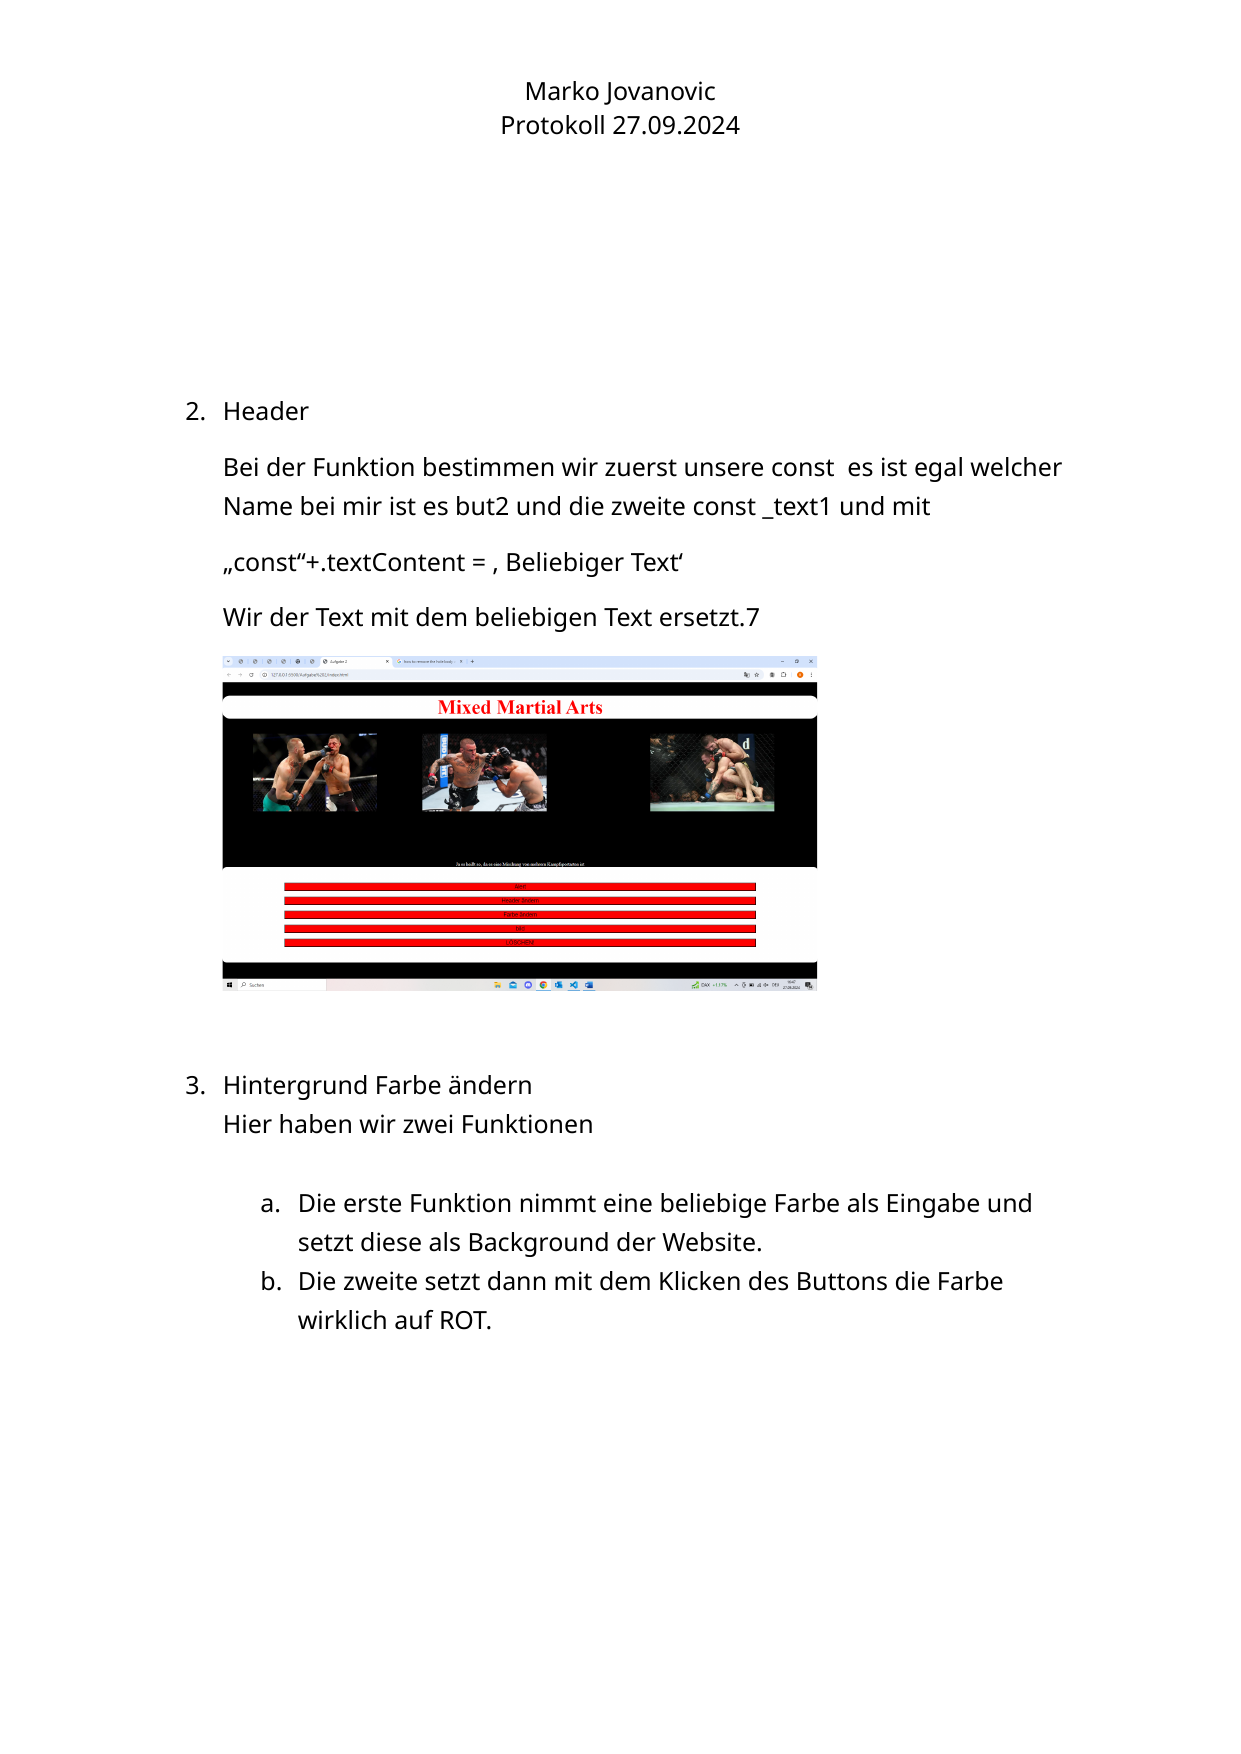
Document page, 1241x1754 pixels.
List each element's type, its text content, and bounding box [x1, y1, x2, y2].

list Header [185, 393, 1093, 427]
picture [222, 656, 818, 991]
list Hintergrund Farbe ändern [185, 1068, 1093, 1102]
list Hier haben wir zwei Funktionen [223, 1107, 1093, 1141]
text „const“+.textContent = ‚ Beliebiger Text‘ [223, 544, 1093, 578]
list Die erste Funktion nimmt eine beliebige Farbe als Eingabe und setzt diese als Background der Website. [260, 1186, 1093, 1259]
text Bei der Funktion bestimmen wir zuerst unsere const es ist egal welcher Name bei mir ist es but2 und die zweite const _text1 und mit [223, 449, 1093, 522]
list Die zweite setzt dann mit dem Klicken des Buttons die Farbe wirklich auf ROT. [260, 1264, 1093, 1337]
text Wir der Text mit dem beliebigen Text ersetzt.7 [223, 600, 1093, 634]
